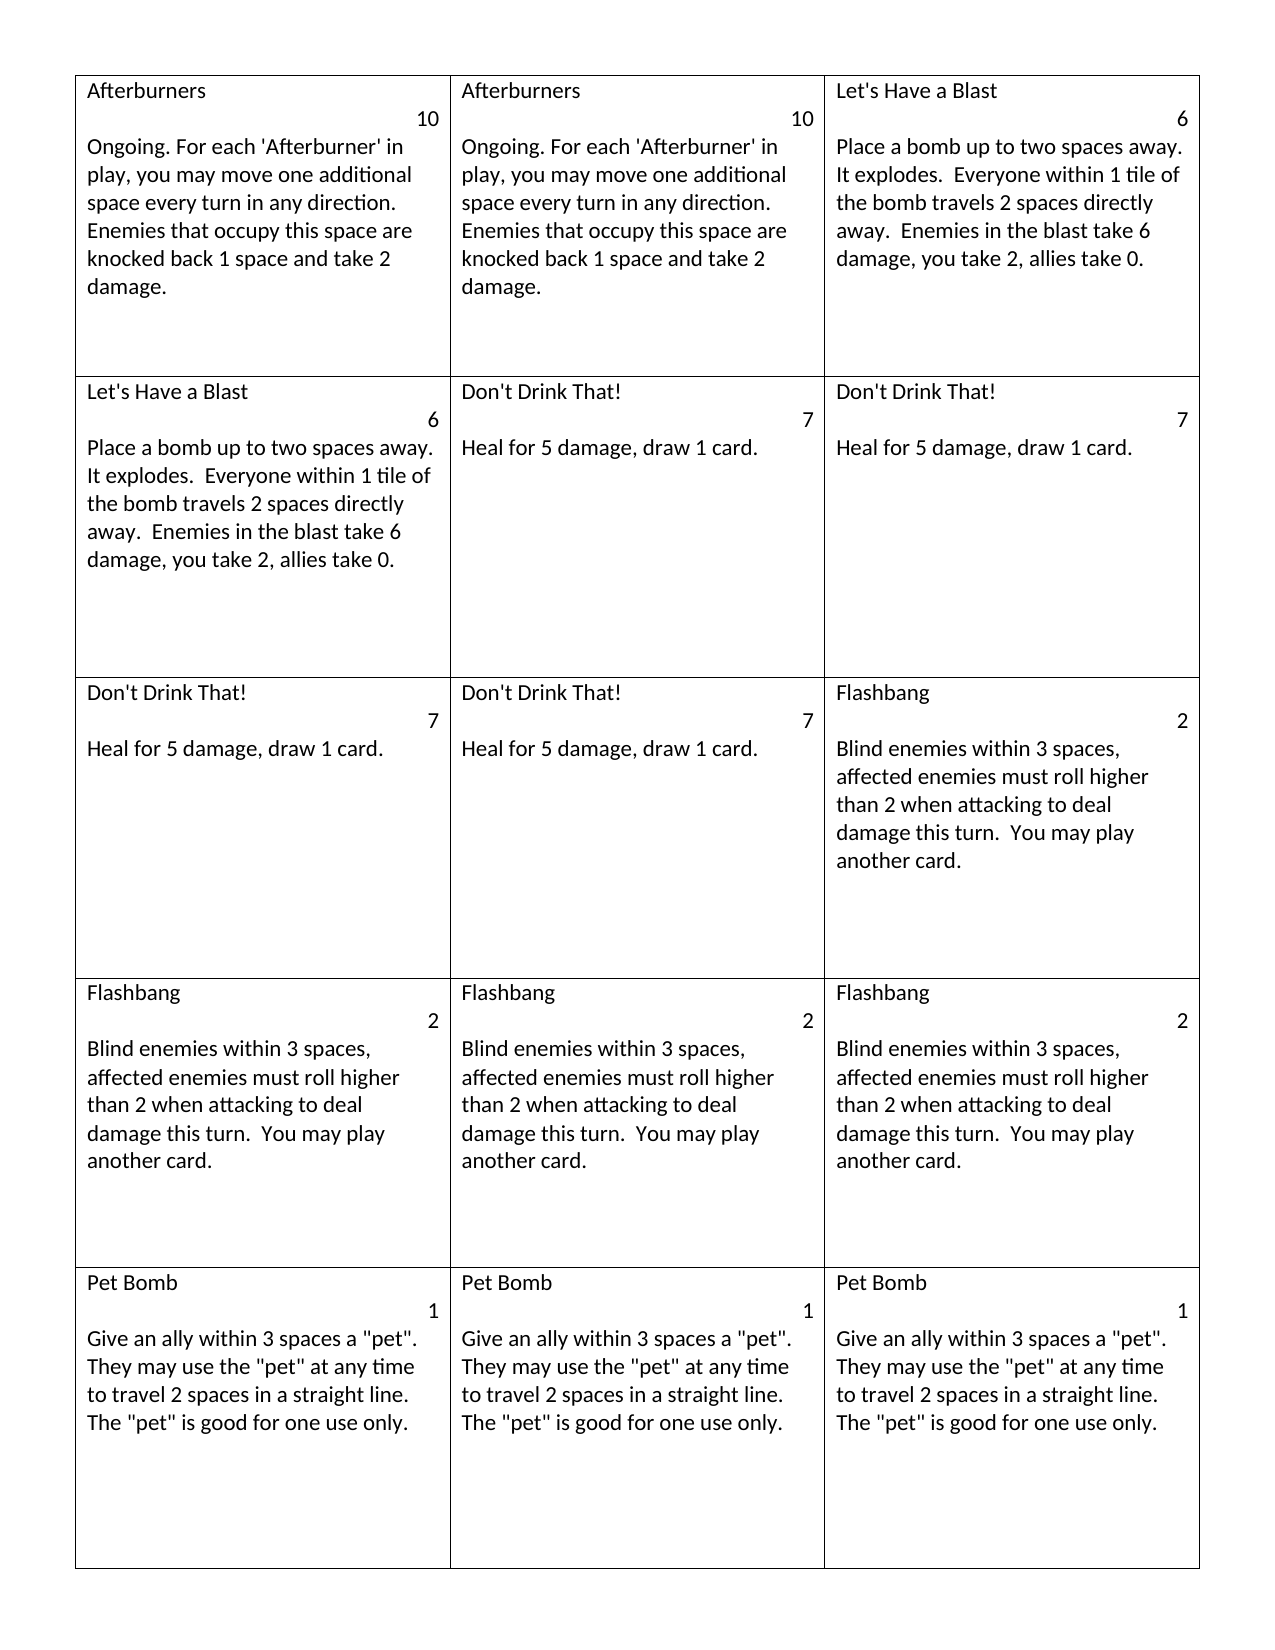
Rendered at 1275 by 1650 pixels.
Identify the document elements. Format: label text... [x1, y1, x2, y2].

table_cell Don't Drink That! 7 Heal for 5 damage, draw 1 card. [825, 377, 1199, 677]
table_cell Don't Drink That! 7 Heal for 5 damage, draw 1 card. [451, 377, 824, 677]
table_cell Pet Bomb 1 Give an ally within 3 spaces a "pet". They may use the "pet" at any time to travel 2 spaces in a straight line. The "pet" is good for one use only. [825, 1268, 1199, 1568]
table_cell Afterburners 10 Ongoing. For each 'Afterburner' in play, you may move one additional space every turn in any direction. Enemies that occupy this space are knocked back 1 space and take 2 damage. [451, 76, 824, 376]
table_cell Afterburners 10 Ongoing. For each 'Afterburner' in play, you may move one additional space every turn in any direction. Enemies that occupy this space are knocked back 1 space and take 2 damage. [76, 76, 450, 376]
table_cell Let's Have a Blast 6 Place a bomb up to two spaces away. It explodes. Everyone within 1 tile of the bomb travels 2 spaces directly away. Enemies in the blast take 6 damage, you take 2, allies take 0. [825, 76, 1199, 376]
table_cell Flashbang 2 Blind enemies within 3 spaces, affected enemies must roll higher than 2 when attacking to deal damage this turn. You may play another card. [76, 979, 450, 1267]
table_cell Pet Bomb 1 Give an ally within 3 spaces a "pet". They may use the "pet" at any time to travel 2 spaces in a straight line. The "pet" is good for one use only. [451, 1268, 824, 1568]
table_cell Flashbang 2 Blind enemies within 3 spaces, affected enemies must roll higher than 2 when attacking to deal damage this turn. You may play another card. [451, 979, 824, 1267]
table_cell Flashbang 2 Blind enemies within 3 spaces, affected enemies must roll higher than 2 when attacking to deal damage this turn. You may play another card. [825, 979, 1199, 1267]
table_cell Pet Bomb 1 Give an ally within 3 spaces a "pet". They may use the "pet" at any time to travel 2 spaces in a straight line. The "pet" is good for one use only. [76, 1268, 450, 1568]
table_cell Don't Drink That! 7 Heal for 5 damage, draw 1 card. [451, 678, 824, 977]
table_cell Flashbang 2 Blind enemies within 3 spaces, affected enemies must roll higher than 2 when attacking to deal damage this turn. You may play another card. [825, 678, 1199, 977]
table_cell Let's Have a Blast 6 Place a bomb up to two spaces away. It explodes. Everyone within 1 tile of the bomb travels 2 spaces directly away. Enemies in the blast take 6 damage, you take 2, allies take 0. [76, 377, 450, 677]
table_cell Don't Drink That! 7 Heal for 5 damage, draw 1 card. [76, 678, 450, 977]
